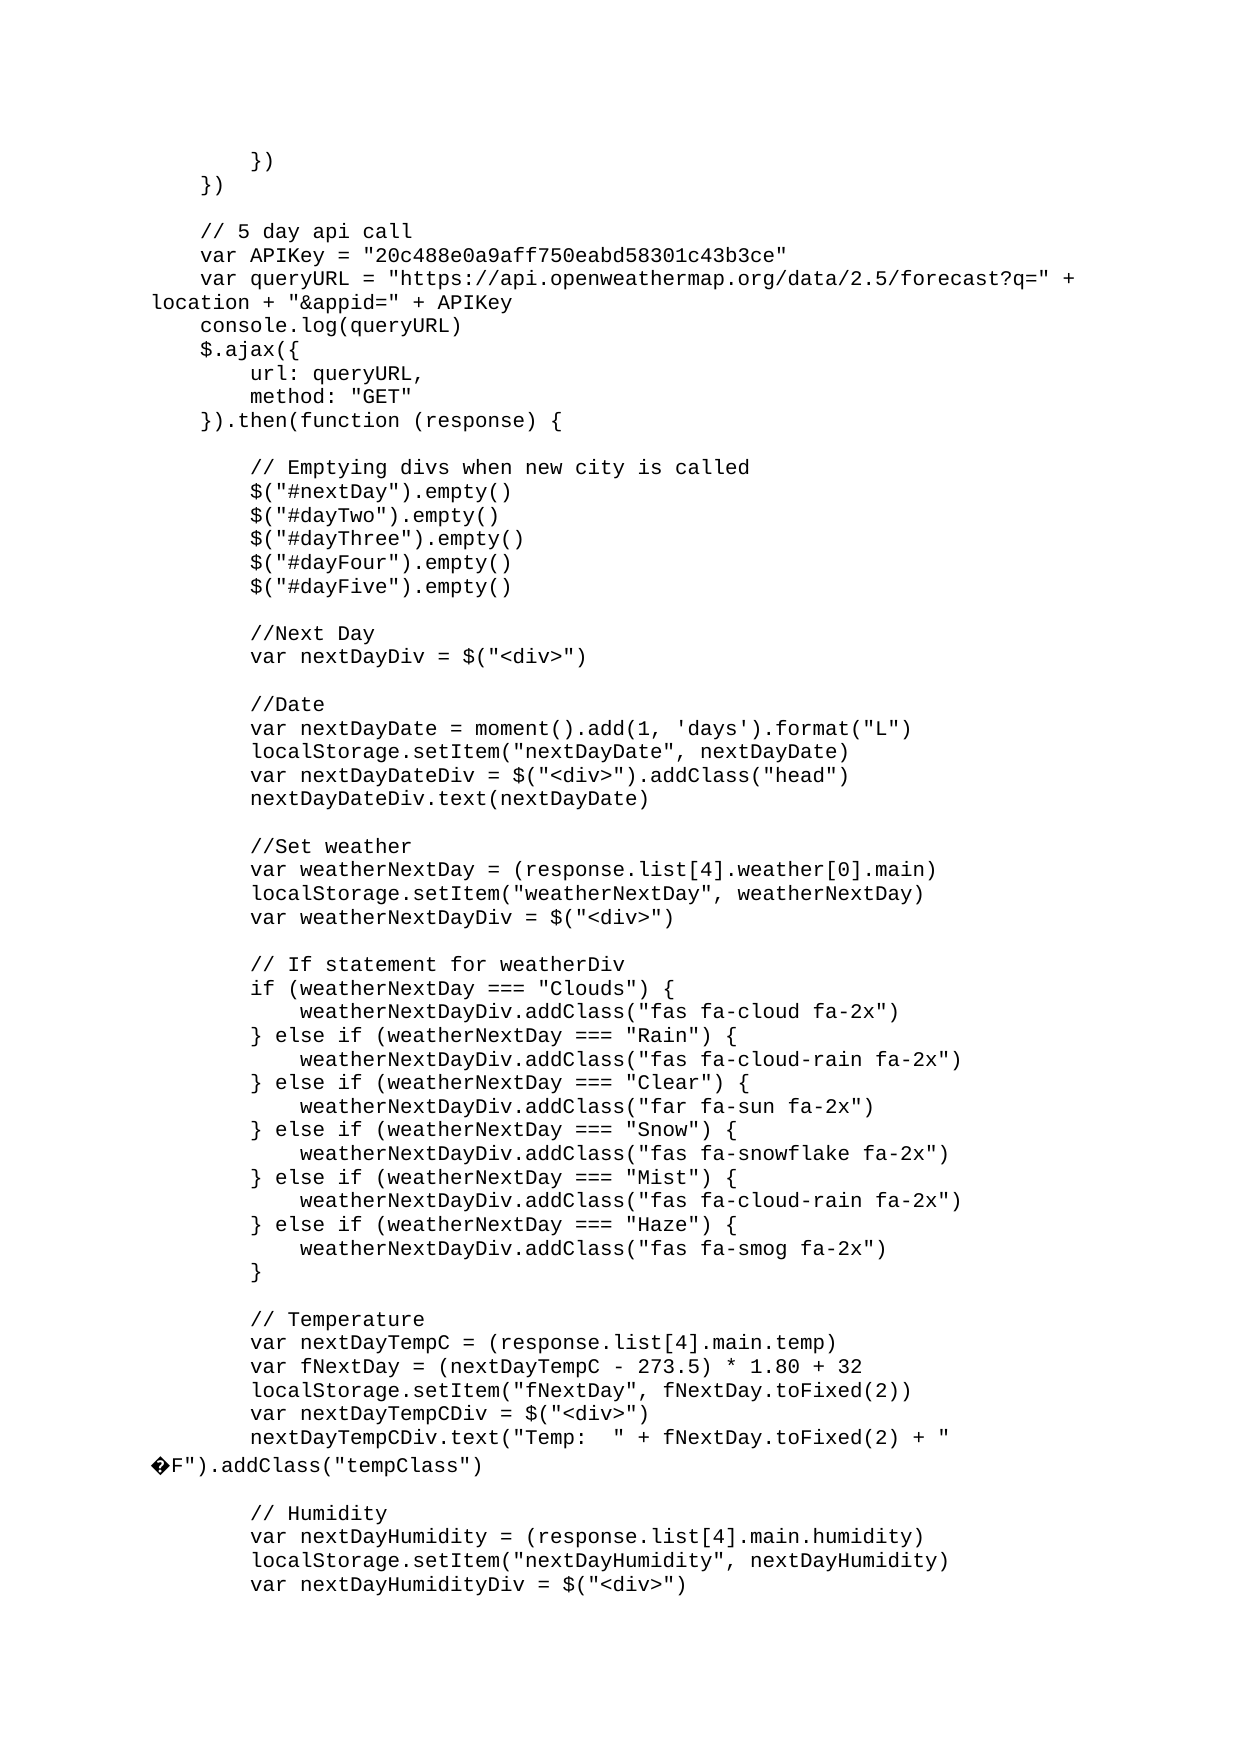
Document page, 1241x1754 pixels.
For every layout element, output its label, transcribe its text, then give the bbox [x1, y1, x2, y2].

text var nextDayHumidity = (response.list[4].main.humidity) [150, 1526, 1090, 1550]
text $("#dayTwo").empty() [150, 505, 1090, 528]
text $("#dayFour").empty() [150, 552, 1090, 576]
text weatherNextDayDiv.addClass("fas fa-snowflake fa-2x") [150, 1143, 1090, 1167]
text weatherNextDayDiv.addClass("far fa-sun fa-2x") [150, 1096, 1090, 1119]
text var nextDayDiv = $("<div>") [150, 647, 1090, 670]
text nextDayDateDiv.text(nextDayDate) [150, 788, 1090, 812]
text // Humidity [150, 1503, 1090, 1526]
text weatherNextDayDiv.addClass("fas fa-cloud-rain fa-2x") [150, 1190, 1090, 1214]
text } [150, 1261, 1090, 1285]
text var nextDayDateDiv = $("<div>").addClass("head") [150, 765, 1090, 788]
text $("#nextDay").empty() [150, 481, 1090, 505]
text $("#dayThree").empty() [150, 528, 1090, 552]
text var queryURL = "https://api.openweathermap.org/data/2.5/forecast?q=" + location + "&appid=" + APIKey [150, 268, 1090, 316]
text } else if (weatherNextDay === "Haze") { [150, 1214, 1090, 1238]
text weatherNextDayDiv.addClass("fas fa-smog fa-2x") [150, 1238, 1090, 1261]
text var nextDayTempC = (response.list[4].main.temp) [150, 1332, 1090, 1356]
text console.log(queryURL) [150, 316, 1090, 339]
text var fNextDay = (nextDayTempC - 273.5) * 1.80 + 32 [150, 1356, 1090, 1379]
text localStorage.setItem("fNextDay", fNextDay.toFixed(2)) [150, 1379, 1090, 1403]
text $.ajax({ [150, 339, 1090, 363]
text } else if (weatherNextDay === "Clear") { [150, 1072, 1090, 1096]
text var weatherNextDay = (response.list[4].weather[0].main) [150, 859, 1090, 883]
text var APIKey = "20c488e0a9aff750eabd58301c43b3ce" [150, 244, 1090, 268]
text }).then(function (response) { [150, 410, 1090, 434]
text //Date [150, 694, 1090, 717]
text //Next Day [150, 623, 1090, 647]
text if (weatherNextDay === "Clouds") { [150, 978, 1090, 1001]
text } else if (weatherNextDay === "Mist") { [150, 1167, 1090, 1190]
text weatherNextDayDiv.addClass("fas fa-cloud fa-2x") [150, 1001, 1090, 1025]
text }) [150, 174, 1090, 197]
text weatherNextDayDiv.addClass("fas fa-cloud-rain fa-2x") [150, 1048, 1090, 1072]
text $("#dayFive").empty() [150, 576, 1090, 599]
text } else if (weatherNextDay === "Snow") { [150, 1119, 1090, 1143]
text var nextDayTempCDiv = $("<div>") [150, 1403, 1090, 1427]
text method: "GET" [150, 386, 1090, 410]
text var nextDayHumidityDiv = $("<div>") [150, 1574, 1090, 1597]
text localStorage.setItem("nextDayDate", nextDayDate) [150, 741, 1090, 765]
text url: queryURL, [150, 363, 1090, 386]
text // Temperature [150, 1309, 1090, 1332]
text var weatherNextDayDiv = $("<div>") [150, 907, 1090, 930]
text //Set weather [150, 836, 1090, 859]
text // 5 day api call [150, 221, 1090, 244]
text // Emptying divs when new city is called [150, 457, 1090, 481]
text localStorage.setItem("nextDayHumidity", nextDayHumidity) [150, 1550, 1090, 1574]
text } else if (weatherNextDay === "Rain") { [150, 1025, 1090, 1048]
text // If statement for weatherDiv [150, 954, 1090, 978]
text nextDayTempCDiv.text("Temp: " + fNextDay.toFixed(2) + " �F").addClass("tempClass") [150, 1427, 1090, 1479]
text var nextDayDate = moment().add(1, 'days').format("L") [150, 717, 1090, 741]
text }) [150, 150, 1090, 174]
text localStorage.setItem("weatherNextDay", weatherNextDay) [150, 883, 1090, 907]
